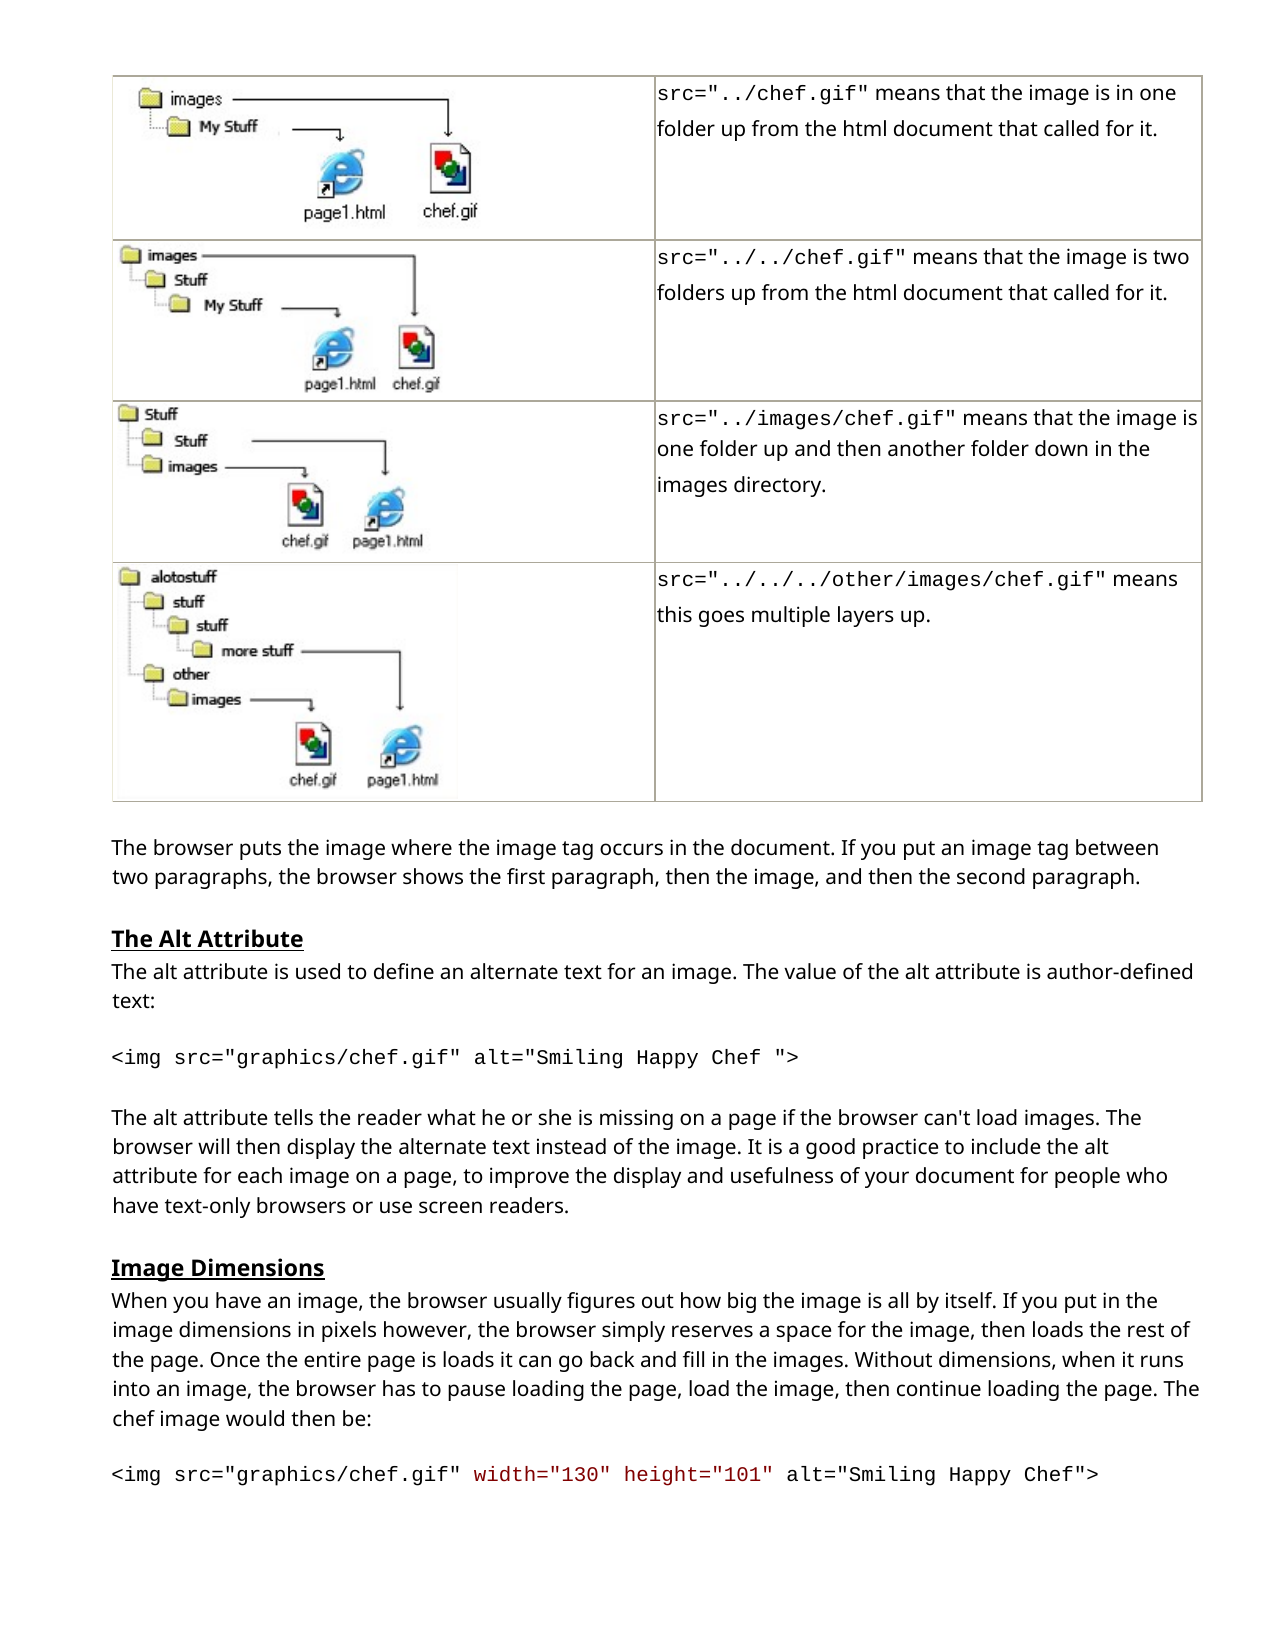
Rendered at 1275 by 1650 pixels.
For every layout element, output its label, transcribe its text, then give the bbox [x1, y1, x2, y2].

table_cell src="../chef.gif" means that the image is in one folder up from the html document that called for it. [656, 77, 1201, 239]
text <img src="graphics/chef.gif" alt="Smiling Happy Chef "> [111, 1047, 1207, 1071]
text The alt attribute tells the reader what he or she is missing on a page if the browser can't load images. The browser will then display the alternate text instead of the image. It is a good practice to include the alt attribute for each image on a page, to improve the display and usefulness of your document for people who have text-only browsers or use screen readers. [111, 1103, 1201, 1219]
table_cell [113, 77, 654, 239]
text <img src="graphics/chef.gif" width="130" height="101" alt="Smiling Happy Chef"> [111, 1464, 1207, 1488]
table_cell src="../images/chef.gif" means that the image is one folder up and then another folder down in the images directory. [656, 402, 1201, 561]
subtitle Image Dimensions [111, 1252, 1207, 1283]
text The browser puts the image where the image tag occurs in the document. If you put an image tag between two paragraphs, the browser shows the first paragraph, then the image, and then the second paragraph. [111, 833, 1201, 891]
picture [117, 403, 457, 560]
picture [117, 77, 515, 238]
table_cell [113, 402, 654, 561]
table_cell [113, 241, 654, 400]
subtitle The Alt Attribute [111, 923, 1207, 954]
picture [117, 564, 458, 799]
table_cell src="../../chef.gif" means that the image is two folders up from the html document that called for it. [656, 241, 1201, 400]
table_cell [113, 563, 654, 801]
text When you have an image, the browser usually figures out how big the image is all by itself. If you put in the image dimensions in pixels however, the browser simply reserves a space for the image, then loads the rest of the page. Once the entire page is loads it can go back and fill in the images. Without dimensions, when it runs into an image, the browser has to pause loading the page, load the image, then continue loading the page. The chef image would then be: [111, 1286, 1201, 1432]
picture [117, 242, 460, 399]
text The alt attribute is used to define an alternate text for an image. The value of the alt attribute is author-defined text: [111, 957, 1201, 1015]
table_cell src="../../../other/images/chef.gif" means this goes multiple layers up. [656, 563, 1201, 801]
